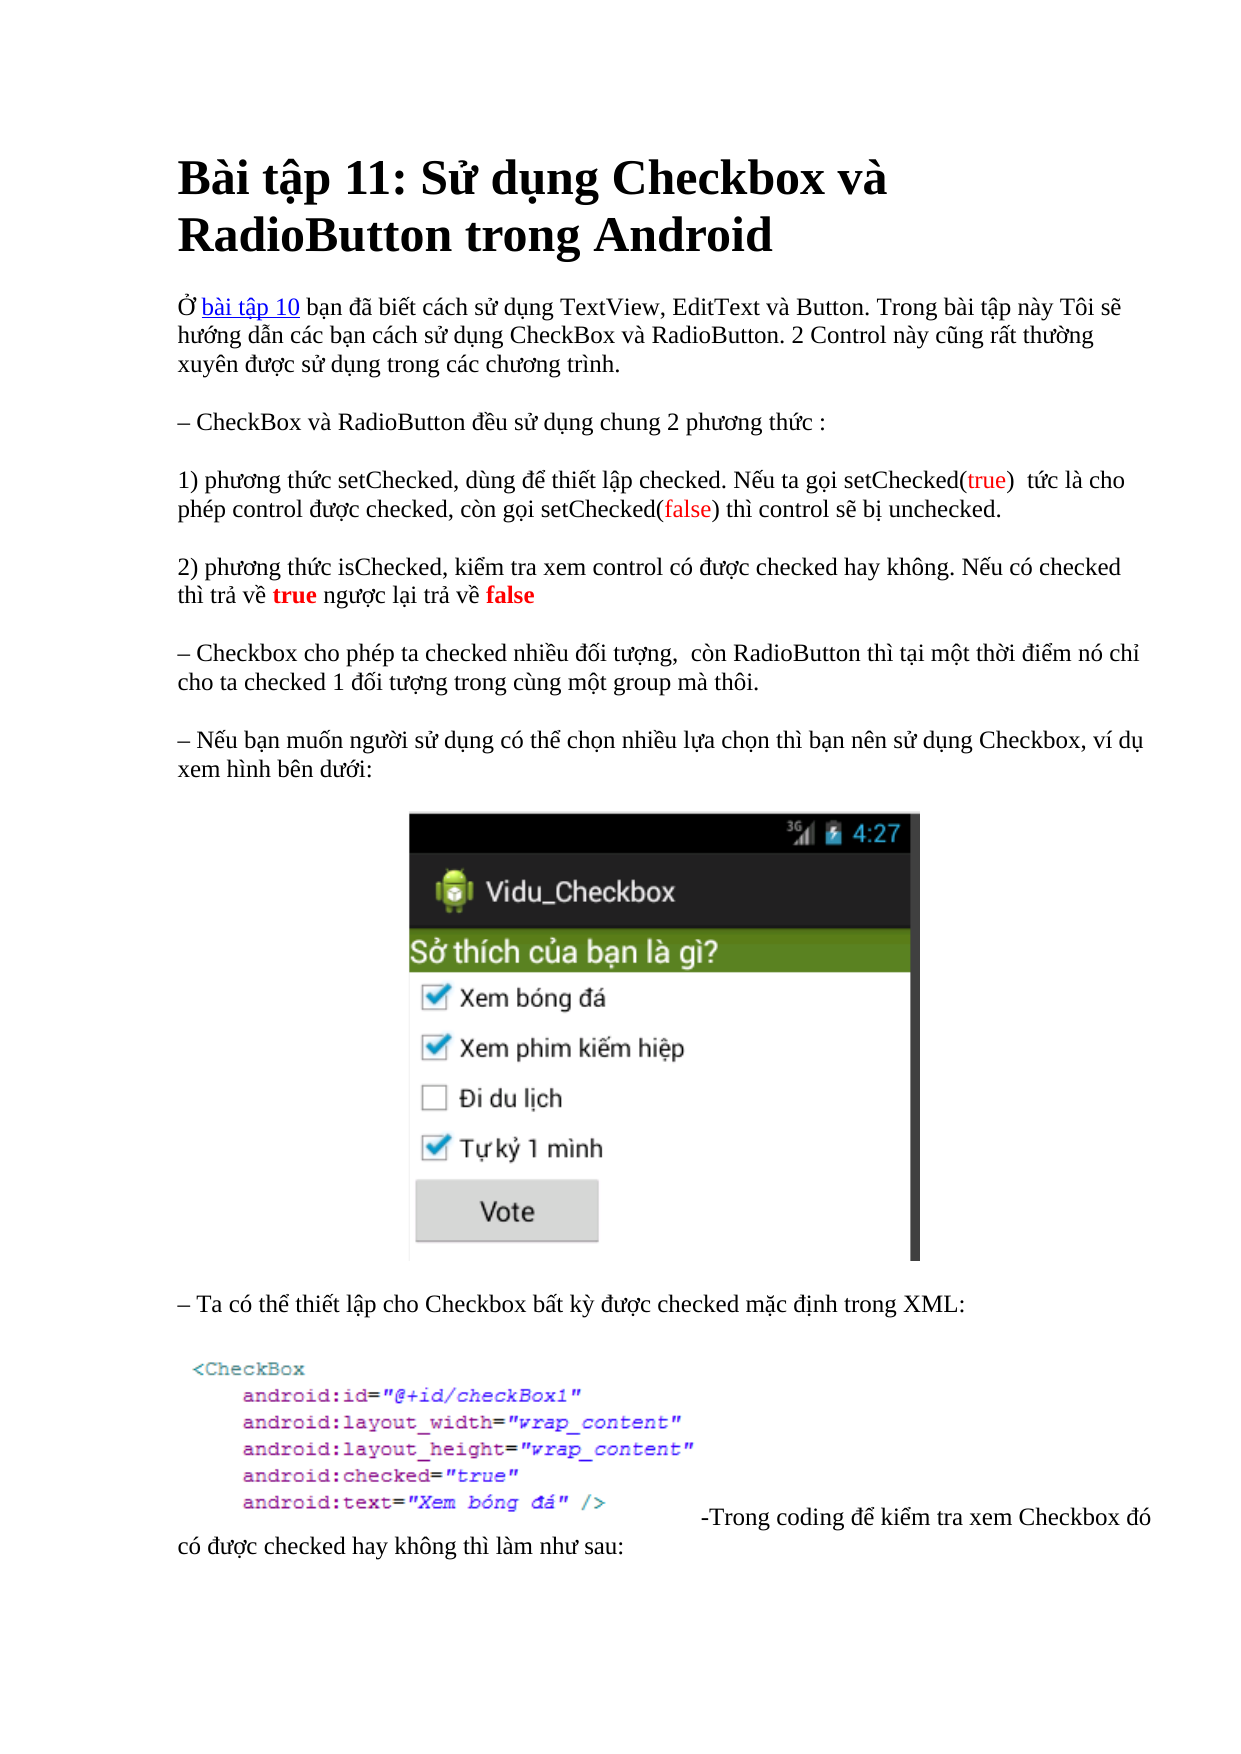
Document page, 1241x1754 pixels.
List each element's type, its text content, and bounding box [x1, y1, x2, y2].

text – Checkbox cho phép ta checked nhiều đối tượng, còn RadioButton thì tại một thời điểm nó chỉ cho ta checked 1 đối tượng trong cùng một group mà thôi. [177, 638, 1152, 696]
text – Ta có thể thiết lập cho Checkbox bất kỳ được checked mặc định trong XML: [177, 1289, 1152, 1318]
text Ở bài tập 10 bạn đã biết cách sử dụng TextView, EditText và Button. Trong bài tập này Tôi sẽ hướng dẫn các bạn cách sử dụng CheckBox và RadioButton. 2 Control này cũng rất thường xuyên được sử dụng trong các chương trình. [177, 292, 1152, 378]
text Bài tập 11: Sử dụng Checkbox và RadioButton trong Android [177, 148, 1152, 263]
picture [408, 811, 920, 1261]
text 2) phương thức isChecked, kiểm tra xem control có được checked hay không. Nếu có checked thì trả về true ngược lại trả về false [177, 552, 1152, 609]
text 1) phương thức setChecked, dùng để thiết lập checked. Nếu ta gọi setChecked(true) tức là cho phép control được checked, còn gọi setChecked(false) thì control sẽ bị unchecked. [177, 465, 1152, 523]
text – CheckBox và RadioButton đều sử dụng chung 2 phương thức : [177, 407, 1152, 436]
text – Nếu bạn muốn người sử dụng có thể chọn nhiều lựa chọn thì bạn nên sử dụng Checkbox, ví dụ xem hình bên dưới: [177, 725, 1152, 783]
picture [177, 1347, 701, 1526]
